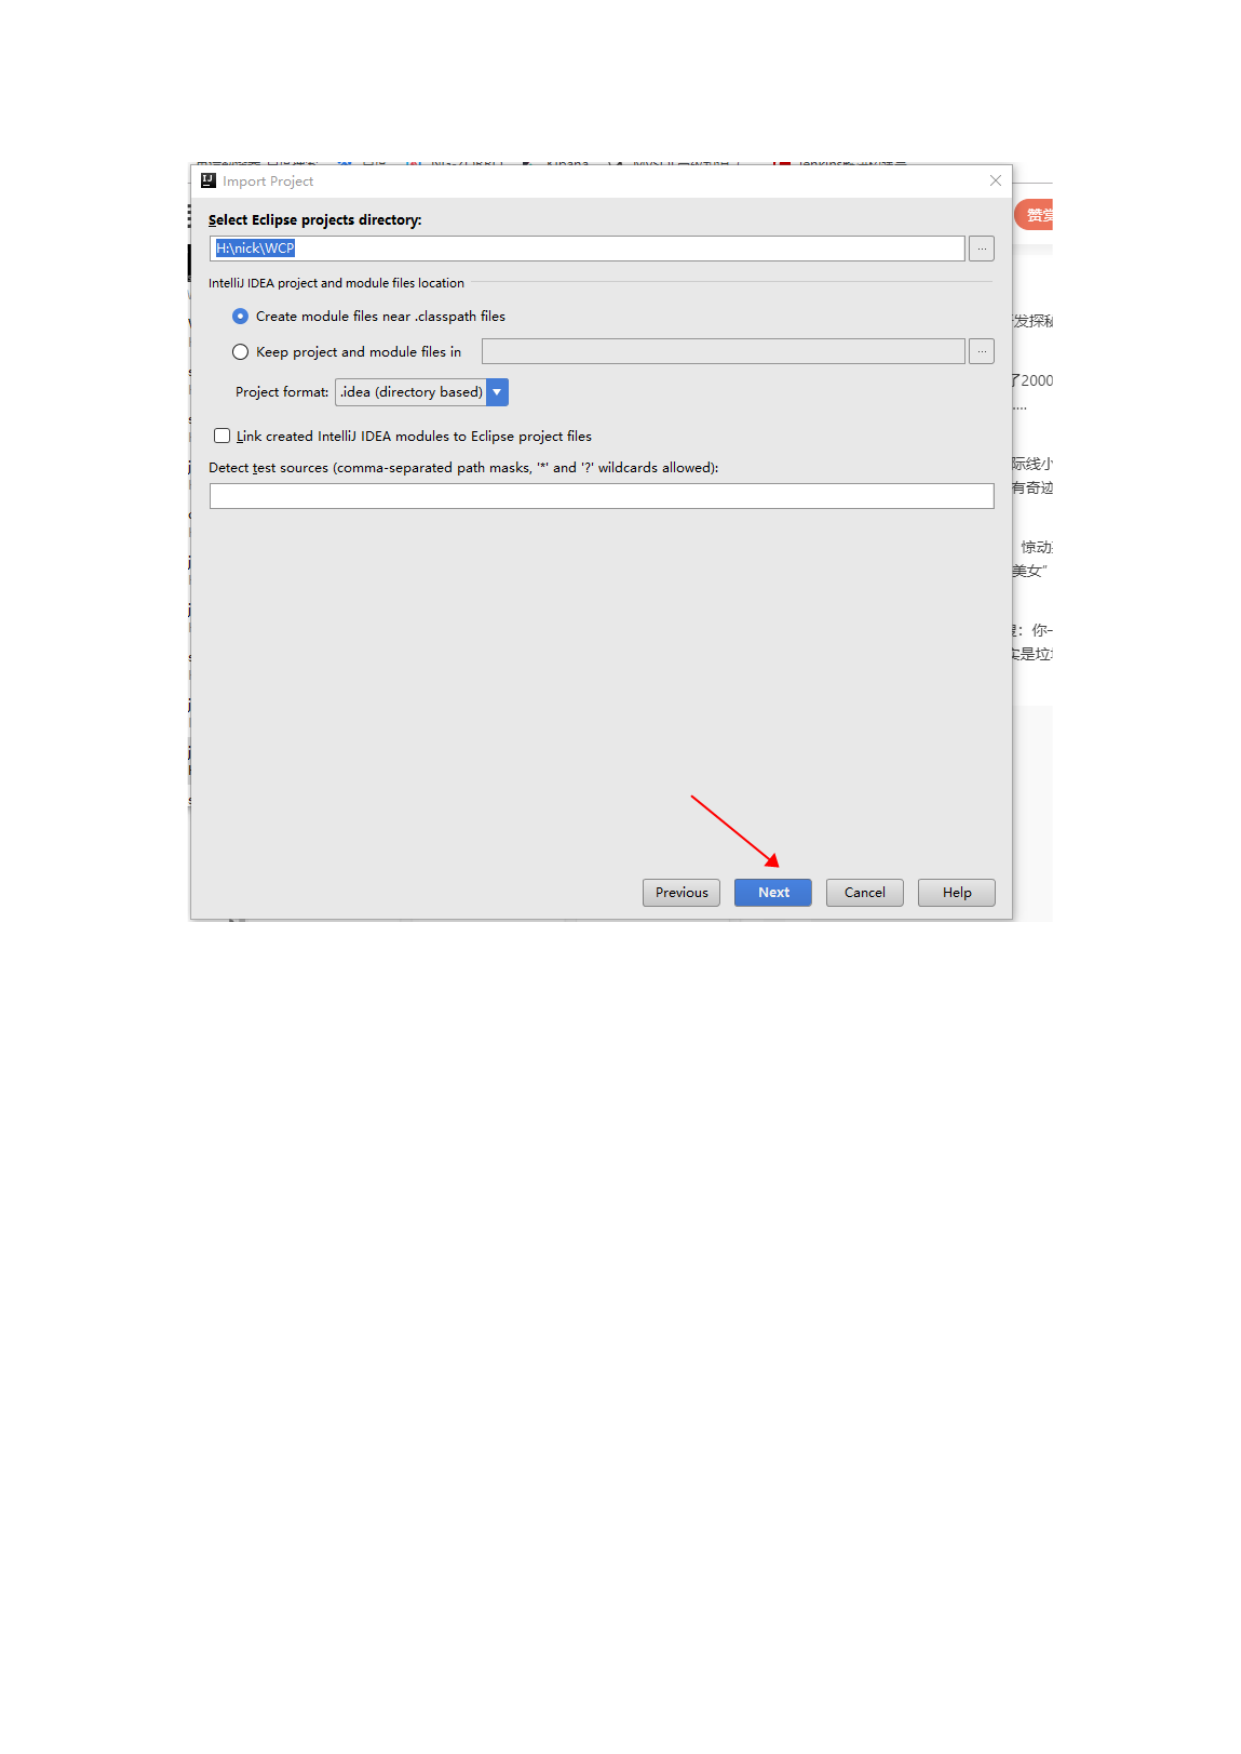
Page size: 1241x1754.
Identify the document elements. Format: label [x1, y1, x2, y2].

picture [187, 162, 1053, 922]
